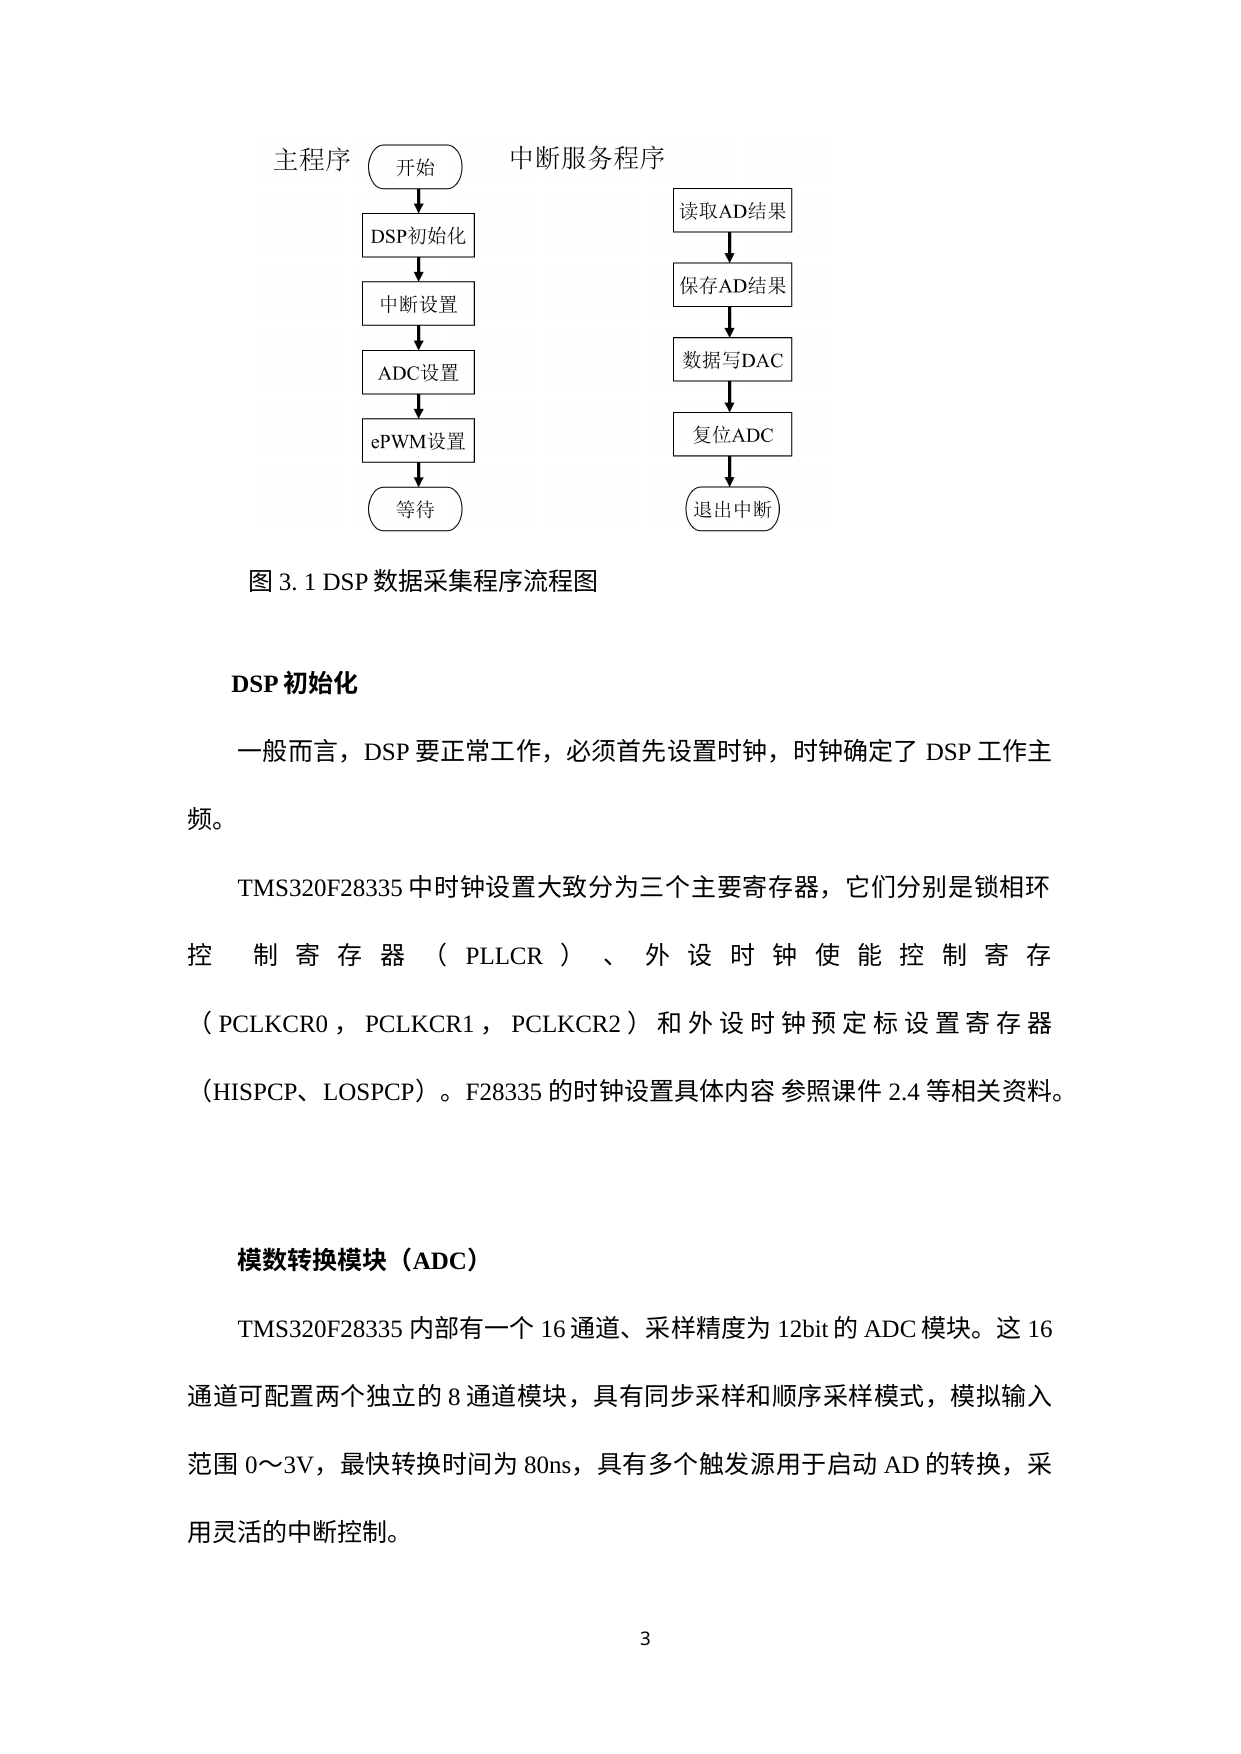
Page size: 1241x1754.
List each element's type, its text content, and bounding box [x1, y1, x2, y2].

text 模数转换模块（ADC） [187, 1225, 1053, 1293]
table_header 图3. 1 DSP数据采集程序流程图 [188, 138, 1052, 614]
text 一般而言，DSP 要正常工作，必须首先设置时钟，时钟确定了 DSP 工作主 频。 [187, 716, 1053, 851]
text TMS320F28335 内部有一个16通道、采样精度为12bit的ADC模块。这16 通道可配置两个独立的8通道模块，具有同步采样和顺序采样模式，模拟输入范围 0～3V，最快转换时间为80ns，具有多个触发源用于启动AD的转换，采用灵活的中断控制。 [187, 1293, 1053, 1564]
text TMS320F28335中时钟设置大致分为三个主要寄存器，它们分别是锁相环控 制寄存器（PLLCR）、外设时钟使能控制寄存（PCLKCR0，PCLKCR1，PCLKCR2）和外设时钟预定标设置寄存器（HISPCP、LOSPCP）。F28335 的时钟设置具体内容 参照课件 2.4 等相关资料。 [187, 851, 1053, 1191]
picture [248, 138, 840, 537]
text DSP 初始化 [187, 648, 1053, 716]
